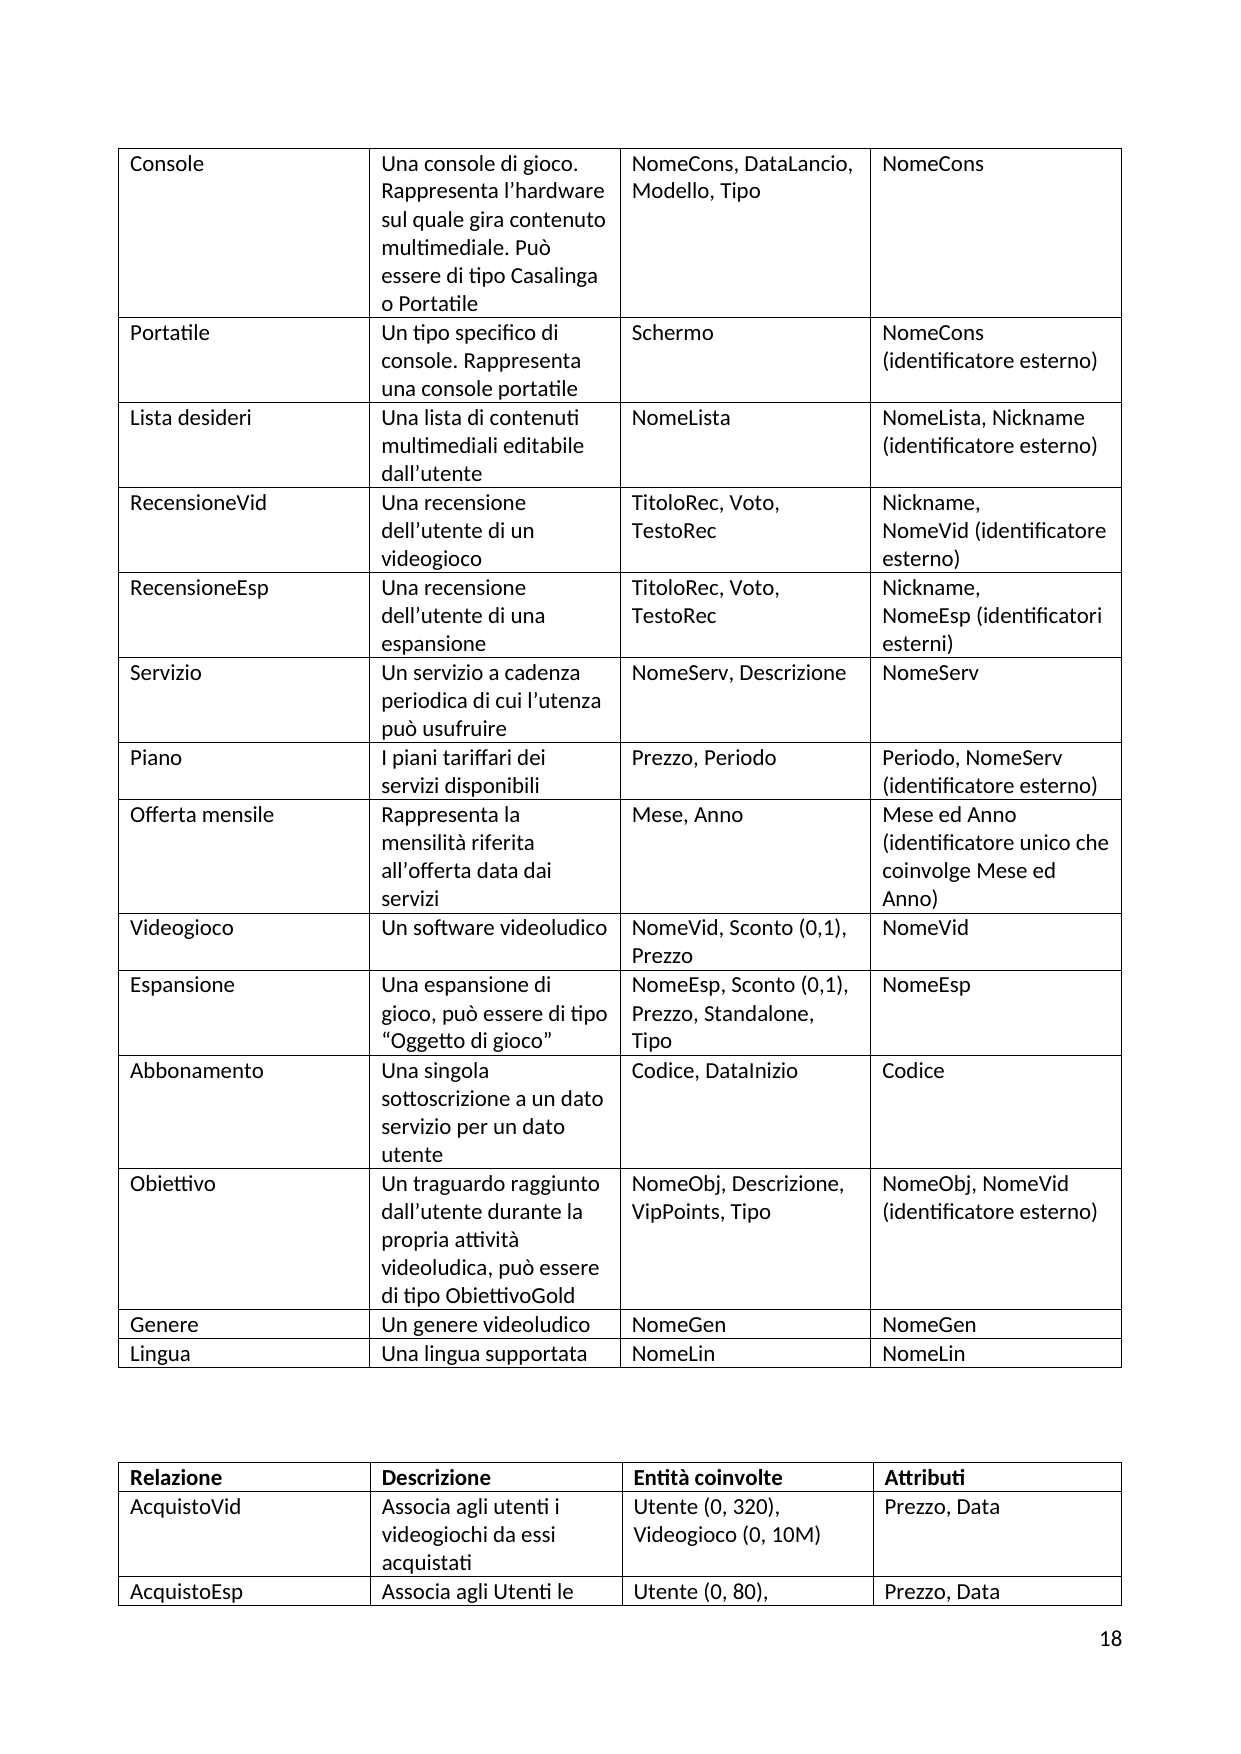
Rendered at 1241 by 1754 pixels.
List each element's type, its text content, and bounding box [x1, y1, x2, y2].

table_cell Codice, DataInizio [621, 1056, 870, 1168]
table_cell NomeVid [871, 914, 1121, 969]
table_cell NomeEsp [871, 971, 1121, 1055]
table_cell NomeLista, Nickname (identificatore esterno) [871, 403, 1121, 487]
table_cell NomeLin [871, 1339, 1121, 1367]
table_cell Un software videoludico [370, 914, 620, 969]
table_cell Videogioco [119, 914, 369, 969]
table_cell RecensioneVid [119, 488, 369, 572]
table_cell NomeServ, Descrizione [621, 658, 870, 742]
table_cell Nickname, NomeEsp (identificatori esterni) [871, 573, 1121, 657]
table_cell NomeObj, NomeVid (identificatore esterno) [871, 1169, 1121, 1309]
table_cell NomeEsp, Sconto (0,1), Prezzo, Standalone, Tipo [621, 971, 870, 1055]
table_cell Piano [119, 743, 369, 799]
table_header Entità coinvolte [623, 1463, 873, 1491]
table_cell Nickname, NomeVid (identificatore esterno) [871, 488, 1121, 572]
table_cell Rappresenta la mensilità riferita all’offerta data dai servizi [370, 800, 620, 912]
table_cell Una recensione dell’utente di un videogioco [370, 488, 620, 572]
table_cell NomeObj, Descrizione, VipPoints, Tipo [621, 1169, 870, 1309]
table_cell Portatile [119, 318, 369, 402]
table_cell Offerta mensile [119, 800, 369, 912]
table_cell NomeLista [621, 403, 870, 487]
table_cell NomeCons [871, 149, 1121, 317]
table_cell Lista desideri [119, 403, 369, 487]
table_cell Una singola sottoscrizione a un dato servizio per un dato utente [370, 1056, 620, 1168]
table_cell NomeLin [621, 1339, 870, 1367]
table_cell Una lista di contenuti multimediali editabile dall’utente [370, 403, 620, 487]
table_header Descrizione [371, 1463, 622, 1491]
table_cell Un genere videoludico [370, 1310, 620, 1338]
table_header Attributi [874, 1463, 1121, 1491]
table_cell Una console di gioco. Rappresenta l’hardware sul quale gira contenuto multimediale. Può essere di tipo Casalinga o Portatile [370, 149, 620, 317]
table_cell NomeCons (identificatore esterno) [871, 318, 1121, 402]
table_cell NomeCons, DataLancio, Modello, Tipo [621, 149, 870, 317]
table_header Relazione [119, 1463, 370, 1491]
table_cell Un tipo specifico di console. Rappresenta una console portatile [370, 318, 620, 402]
table_cell Schermo [621, 318, 870, 402]
table_cell TitoloRec, Voto, TestoRec [621, 488, 870, 572]
table_cell Un traguardo raggiunto dall’utente durante la propria attività videoludica, può essere di tipo ObiettivoGold [370, 1169, 620, 1309]
table_cell AcquistoVid [119, 1492, 370, 1576]
table_cell AcquistoEsp [119, 1577, 370, 1605]
table_cell Obiettivo [119, 1169, 369, 1309]
table_cell Mese, Anno [621, 800, 870, 912]
table_cell Servizio [119, 658, 369, 742]
table_cell NomeGen [621, 1310, 870, 1338]
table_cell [623, 1577, 873, 1605]
table_cell TitoloRec, Voto, TestoRec [621, 573, 870, 657]
table_cell I piani tariffari dei servizi disponibili [370, 743, 620, 799]
table_cell Utente (0, 320), Videogioco (0, 10M) [623, 1492, 873, 1576]
table_cell Una espansione di gioco, può essere di tipo “Oggetto di gioco” [370, 971, 620, 1055]
table_cell Prezzo, Data [874, 1577, 1121, 1605]
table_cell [371, 1577, 622, 1605]
table_cell Codice [871, 1056, 1121, 1168]
table_cell NomeVid, Sconto (0,1), Prezzo [621, 914, 870, 969]
table_cell Abbonamento [119, 1056, 369, 1168]
table_cell Espansione [119, 971, 369, 1055]
table_cell Console [119, 149, 369, 317]
table_cell Un servizio a cadenza periodica di cui l’utenza può usufruire [370, 658, 620, 742]
table_cell Prezzo, Periodo [621, 743, 870, 799]
table_cell Associa agli utenti i videogiochi da essi acquistati [371, 1492, 622, 1576]
table_cell Mese ed Anno (identificatore unico che coinvolge Mese ed Anno) [871, 800, 1121, 912]
table_cell Prezzo, Data [874, 1492, 1121, 1576]
table_cell Periodo, NomeServ (identificatore esterno) [871, 743, 1121, 799]
table_cell Una recensione dell’utente di una espansione [370, 573, 620, 657]
table_cell NomeGen [871, 1310, 1121, 1338]
table_cell RecensioneEsp [119, 573, 369, 657]
table_cell NomeServ [871, 658, 1121, 742]
table_cell Lingua [119, 1339, 369, 1367]
table_cell Genere [119, 1310, 369, 1338]
table_cell Una lingua supportata [370, 1339, 620, 1367]
